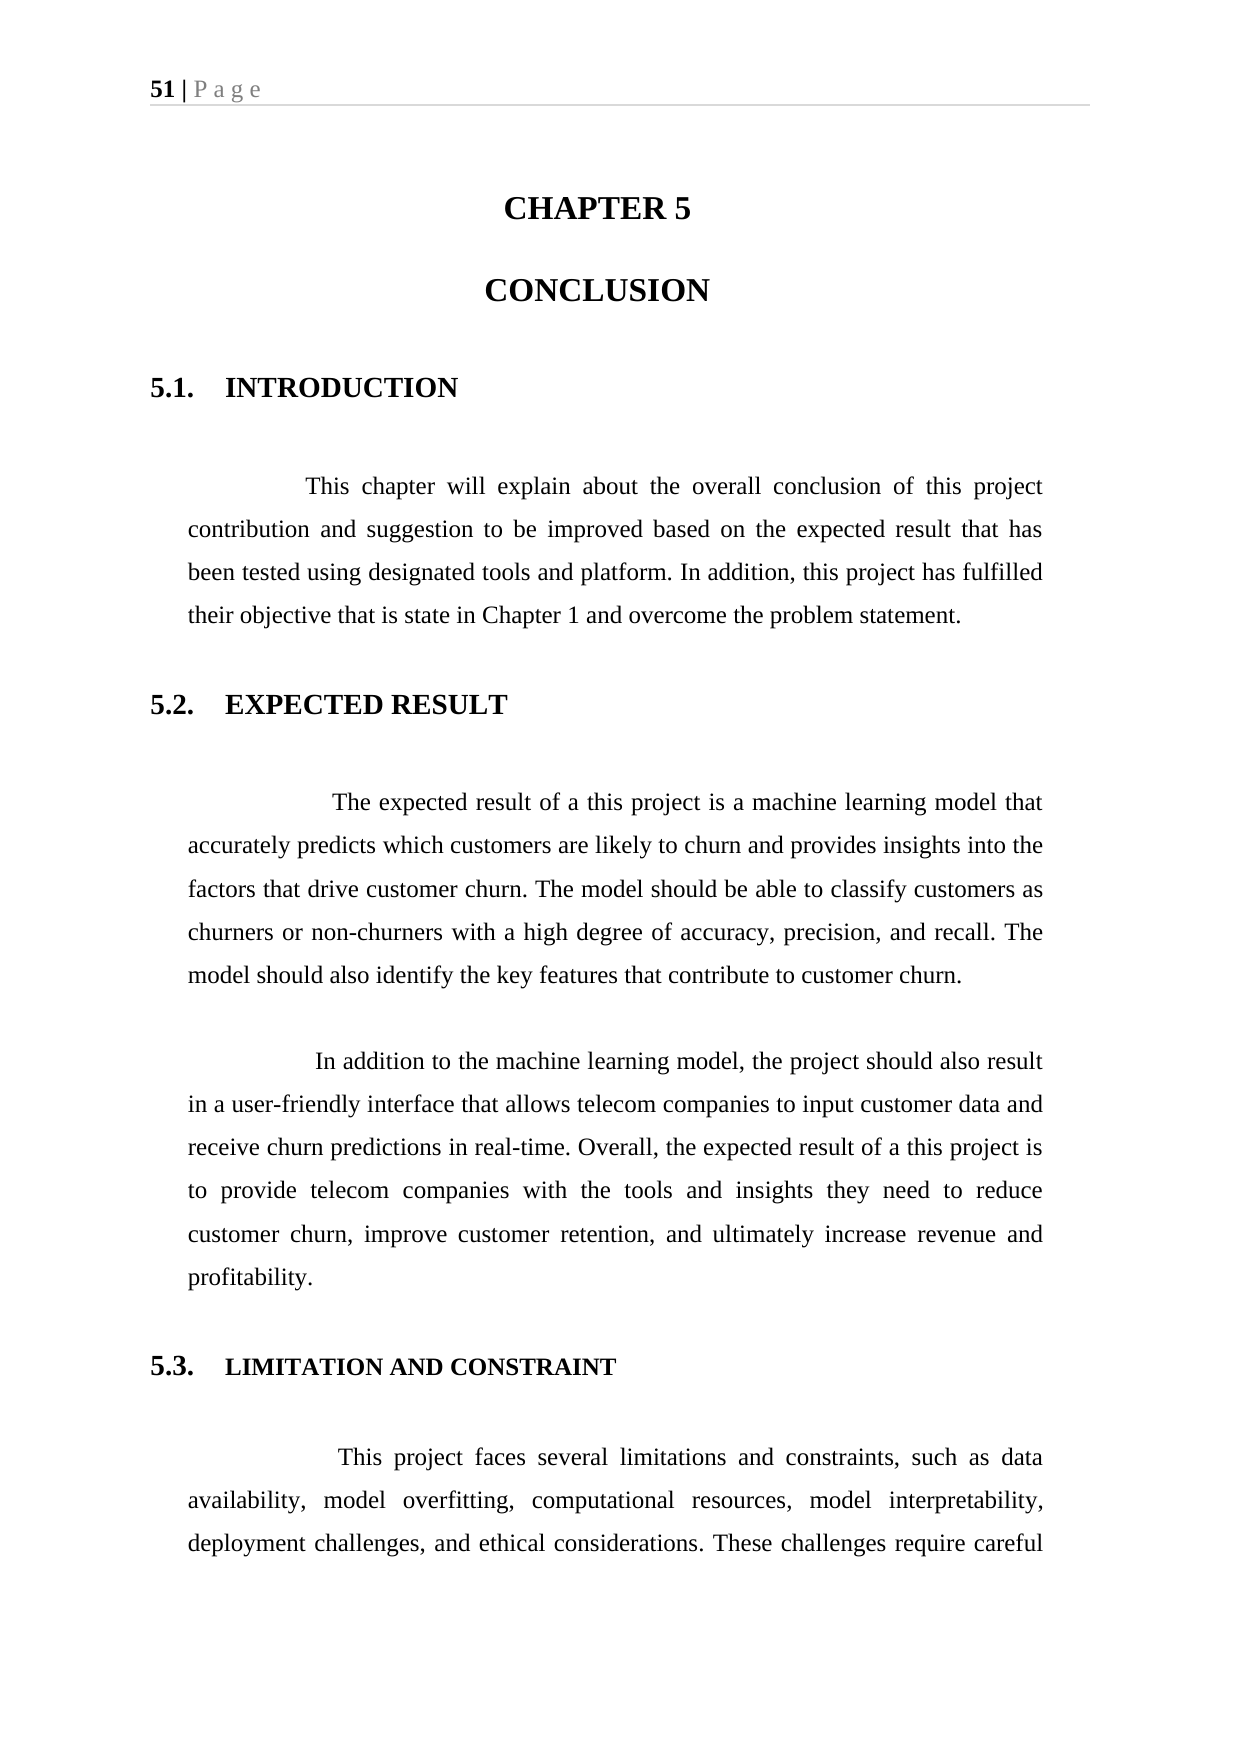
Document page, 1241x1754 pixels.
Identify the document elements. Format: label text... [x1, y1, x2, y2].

list LIMITATION AND CONSTRAINT [150, 1348, 1044, 1382]
list INTRODUCTION [150, 371, 1044, 404]
list The expected result of a this project is a machine learning model that accurately predicts which customers are likely to churn and provides insights into the factors that drive customer churn. The model should be able to classify customers as churners or non-churners with a high degree of accuracy, precision, and recall. The model should also identify the key features that contribute to customer churn. [188, 787, 1044, 989]
list In addition to the machine learning model, the project should also result in a user-friendly interface that allows telecom companies to input customer data and receive churn predictions in real-time. Overall, the expected result of a this project is to provide telecom companies with the tools and insights they need to reduce customer churn, improve customer retention, and ultimately increase revenue and profitability. [188, 1046, 1044, 1291]
text CONCLUSION [150, 270, 1044, 308]
list This chapter will explain about the overall conclusion of this project contribution and suggestion to be improved based on the expected result that has been tested using designated tools and platform. In addition, this project has fulfilled their objective that is state in Chapter 1 and overcome the problem statement. [188, 471, 1044, 629]
list EXPECTED RESULT [150, 687, 1044, 720]
text CHAPTER 5 [150, 188, 1044, 227]
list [188, 1442, 1044, 1557]
